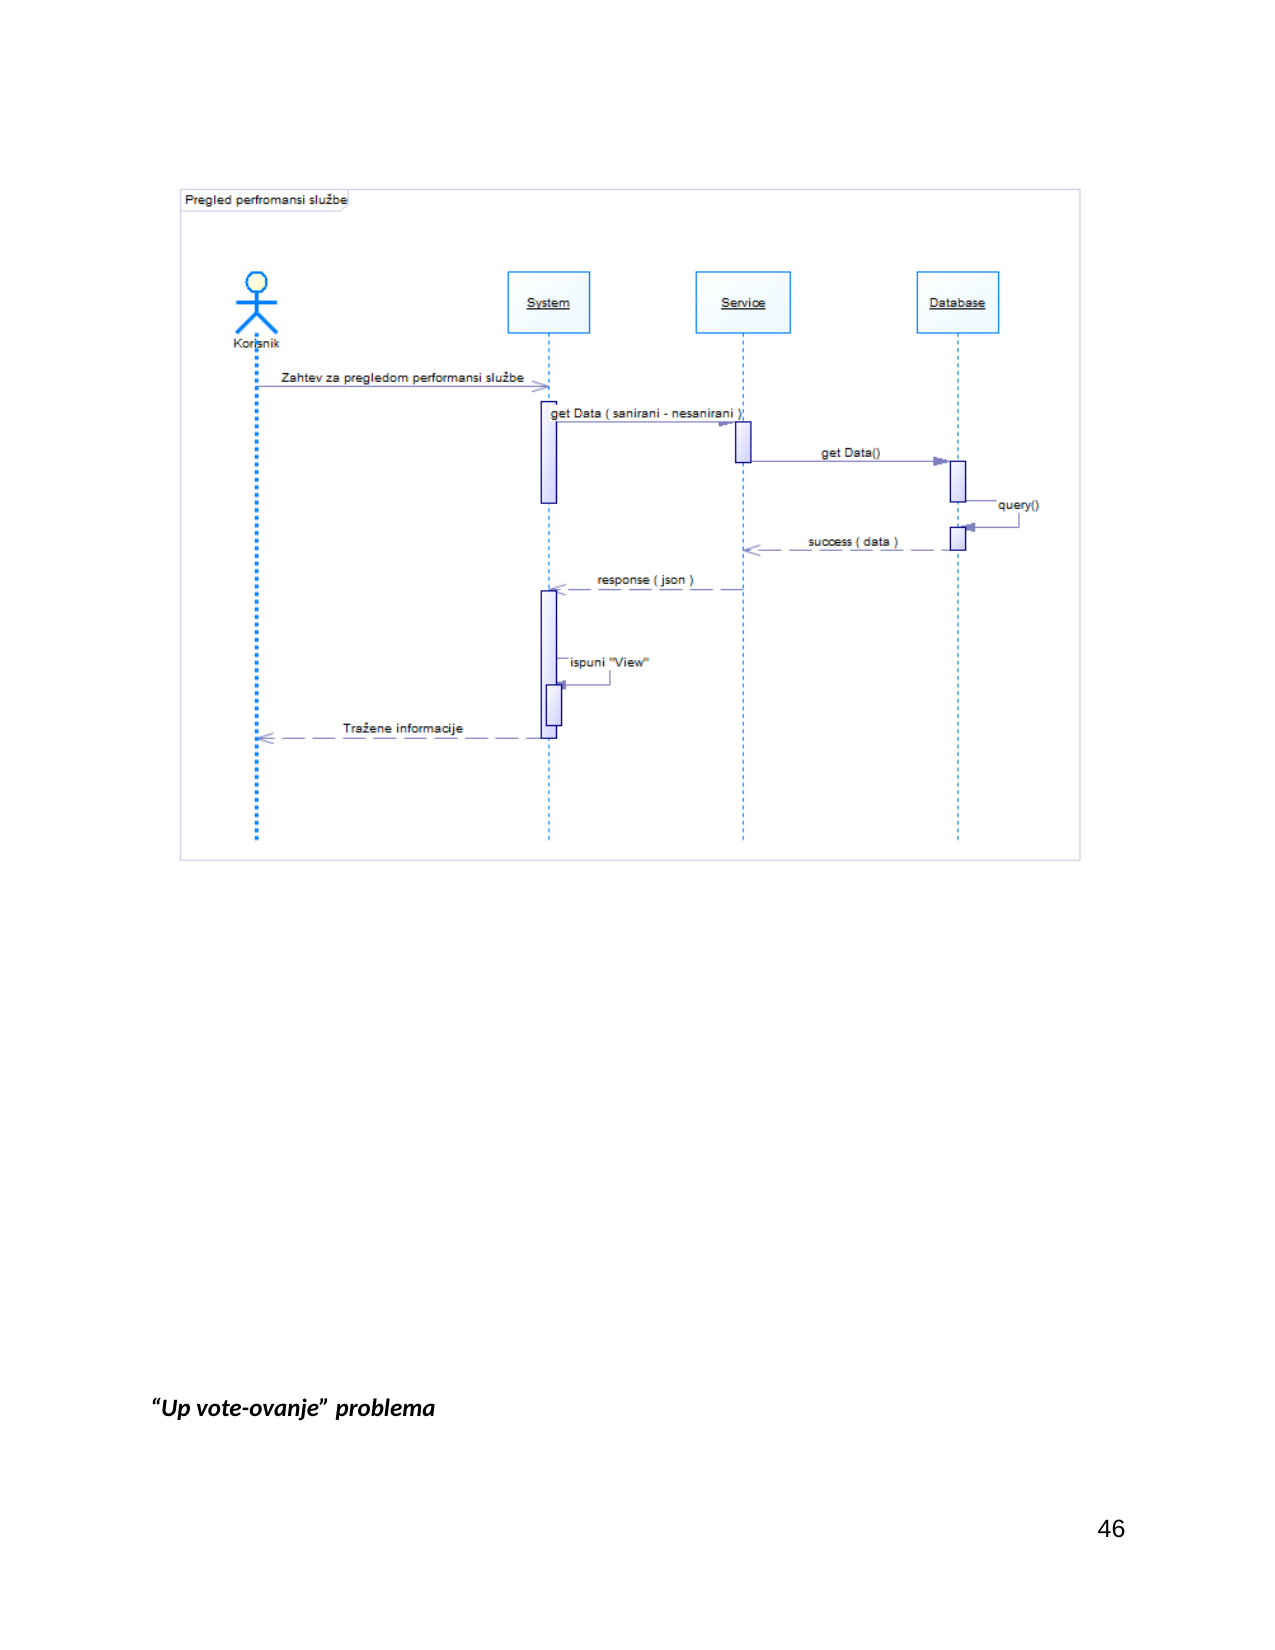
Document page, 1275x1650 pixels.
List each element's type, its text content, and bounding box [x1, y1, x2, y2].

picture [152, 181, 1128, 875]
text “Up vote-ovanje” problema [150, 1392, 1125, 1422]
